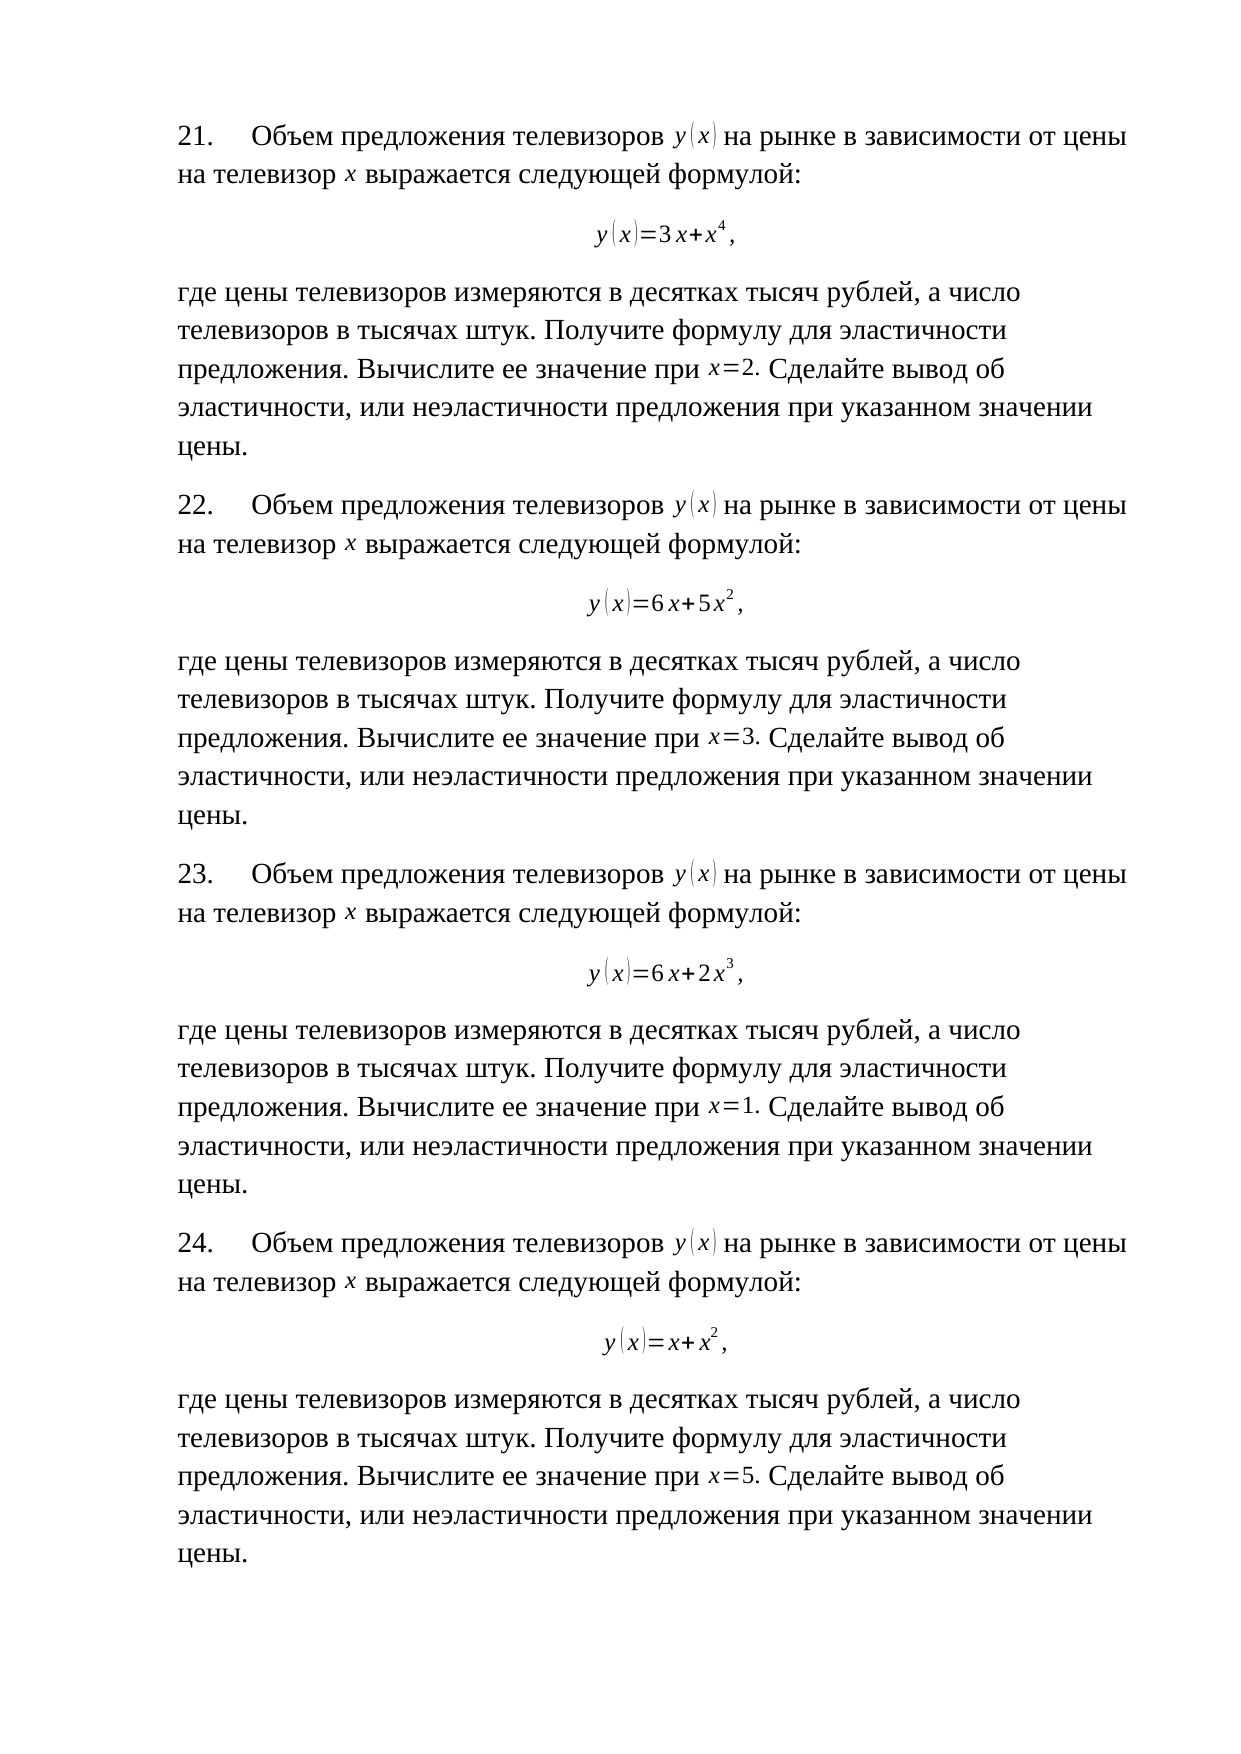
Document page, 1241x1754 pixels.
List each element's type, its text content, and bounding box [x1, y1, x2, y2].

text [177, 1381, 1152, 1569]
list Объем предложения телевизоров на рынке в зависимости от цены на телевизор выражается следующей формулой: [177, 118, 1152, 190]
list Объем предложения телевизоров на рынке в зависимости от цены на телевизор выражается следующей формулой: [177, 487, 1152, 559]
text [177, 274, 1152, 461]
list Объем предложения телевизоров на рынке в зависимости от цены на телевизор выражается следующей формулой: [177, 1226, 1152, 1298]
list Объем предложения телевизоров на рынке в зависимости от цены на телевизор выражается следующей формулой: [177, 856, 1152, 928]
